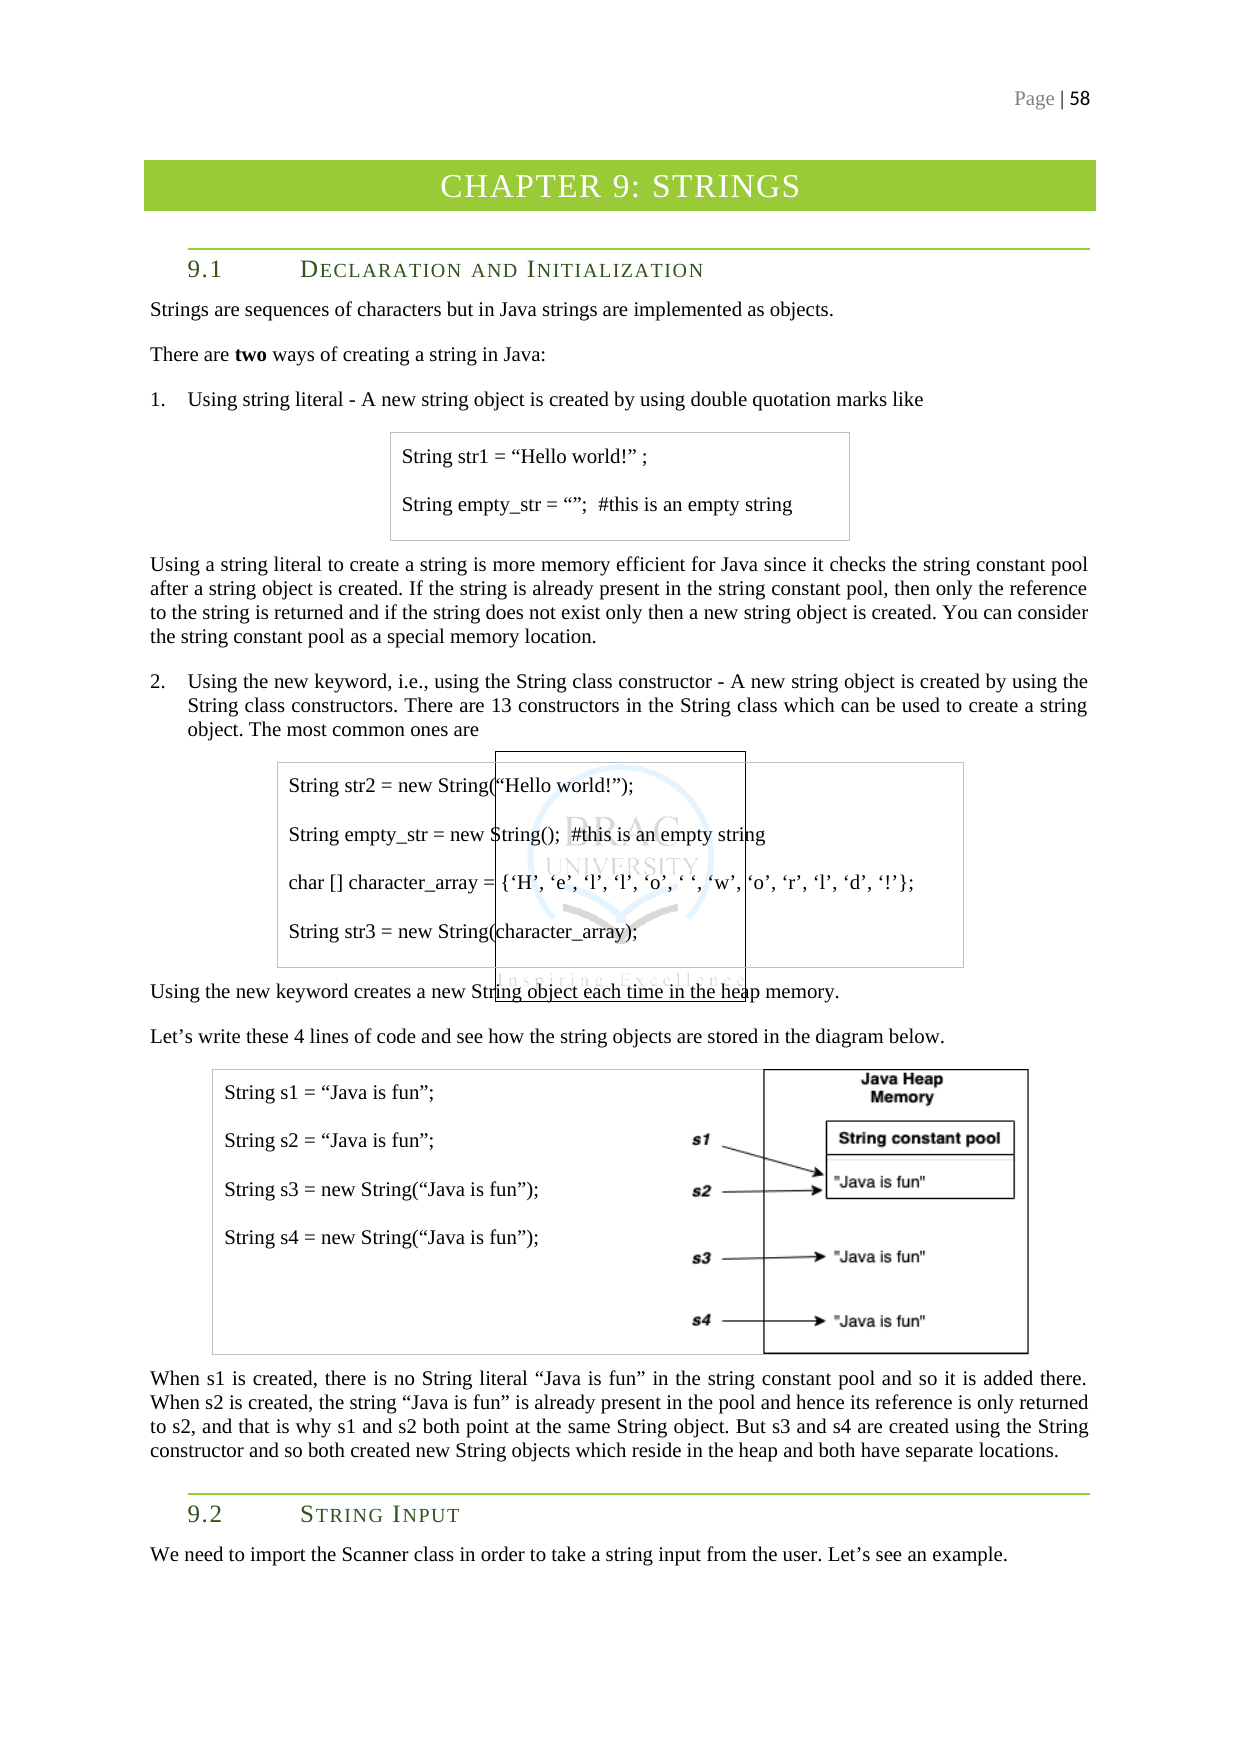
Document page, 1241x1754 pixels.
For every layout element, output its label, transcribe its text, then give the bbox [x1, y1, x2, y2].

text Using the new keyword creates a new String object each time in the heap memory. [150, 979, 1090, 1003]
picture [680, 1069, 1029, 1354]
text There are two ways of creating a string in Java: [150, 342, 1090, 366]
table_header String str1 = “Hello world!” ; String empty_str = “”; #this is an empty string [391, 433, 849, 540]
text We need to import the Scanner class in order to take a string input from the user. Let’s see an example. [150, 1542, 1090, 1566]
text Let’s write these 4 lines of code and see how the string objects are stored in the diagram below. [150, 1023, 1090, 1048]
text Strings are sequences of characters but in Java strings are implemented as objects. [150, 297, 1090, 321]
subtitle Declaration and Initialization [187, 249, 1090, 283]
text When s1 is created, there is no String literal “Java is fun” in the string constant pool and so it is added there. When s2 is created, the string “Java is fun” is already present in the pool and hence its reference is only returned to s2, and that is why s1 and s2 both point at the same String object. But s3 and s4 are created using the String constructor and so both created new String objects which reside in the heap and both have separate locations. [150, 1366, 1090, 1462]
subtitle String Input [187, 1494, 1090, 1528]
list Using string literal - A new string object is created by using double quotation marks like [150, 387, 1090, 411]
table_header String s1 = “Java is fun”; String s2 = “Java is fun”; String s3 = new String(“Java is fun”); String s4 = new String(“Java is fun”); [213, 1070, 680, 1354]
subtitle CHAPTER 9: STRINGS [150, 167, 1090, 205]
table_header String str2 = new String(“Hello world!”); String empty_str = new String(); #this is an empty string char [] character_array = {‘H’, ‘e’, ‘l’, ‘l’, ‘o’, ‘ ‘, ‘w’, ‘o’, ‘r’, ‘l’, ‘d’, ‘!’}; String str3 = new String(character_array); [278, 763, 963, 967]
list Using the new keyword, i.e., using the String class constructor - A new string object is created by using the String class constructors. There are 13 constructors in the String class which can be used to create a string object. The most common ones are [150, 669, 1090, 741]
text Using a string literal to create a string is more memory efficient for Java since it checks the string constant pool after a string object is created. If the string is already present in the string constant pool, then only the reference to the string is returned and if the string does not exist only then a new string object is created. You can consider the string constant pool as a special memory location. [150, 552, 1090, 648]
